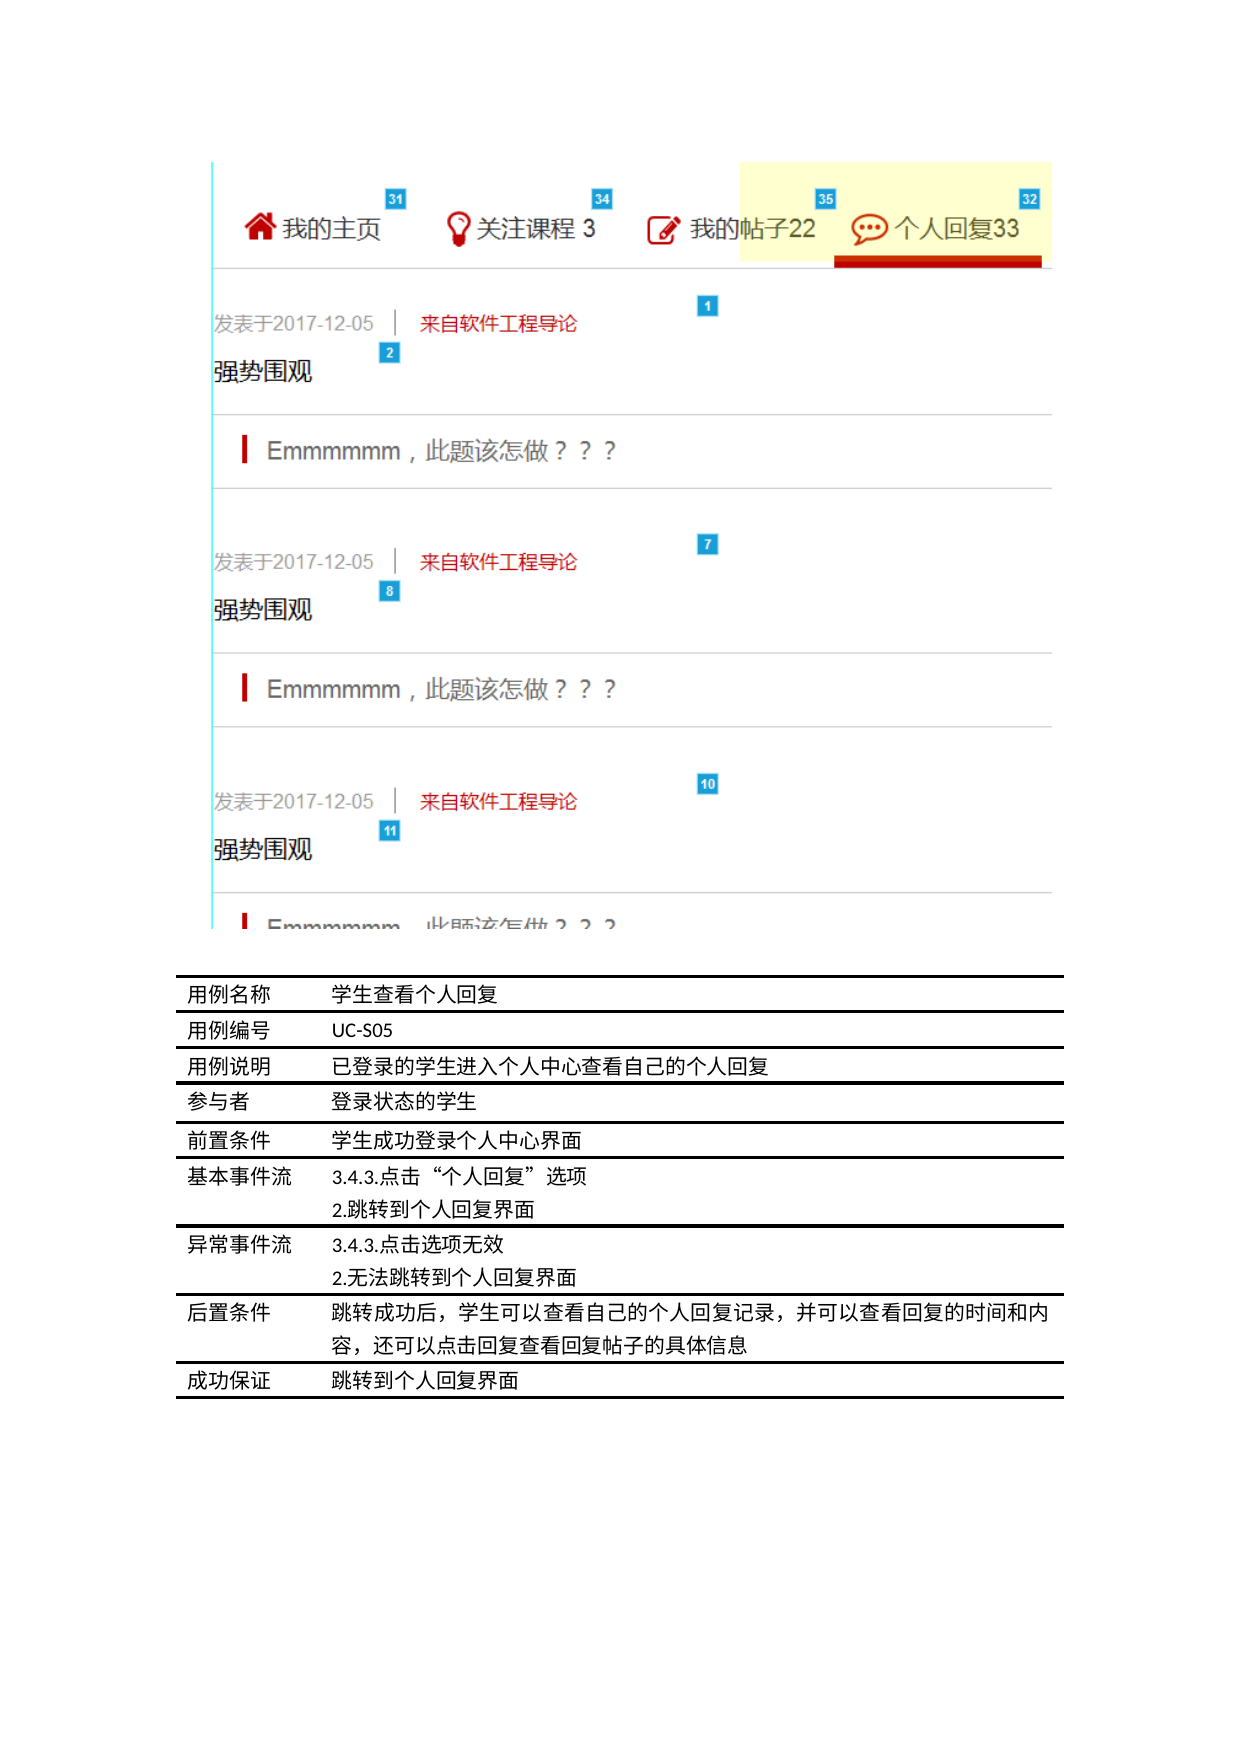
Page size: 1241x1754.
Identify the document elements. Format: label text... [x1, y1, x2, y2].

table_cell 异常事件流 [176, 1228, 320, 1292]
table_cell 后置条件 [176, 1296, 320, 1361]
table_cell 已登录的学生进入个人中心查看自己的个人回复 [320, 1049, 1064, 1081]
table_cell 成功保证 [176, 1364, 320, 1396]
table_cell 3.4.3.点击选项无效 2.无法跳转到个人回复界面 [320, 1228, 1064, 1292]
table_cell UC-S05 [320, 1013, 1064, 1046]
table_cell 3.4.3.点击“个人回复”选项 2.跳转到个人回复界面 [320, 1159, 1064, 1224]
table_cell 跳转成功后，学生可以查看自己的个人回复记录，并可以查看回复的时间和内容，还可以点击回复查看回复帖子的具体信息 [320, 1296, 1064, 1361]
table_cell 学生成功登录个人中心界面 [320, 1124, 1064, 1156]
table_header 用例名称 [176, 978, 320, 1010]
table_cell 前置条件 [176, 1124, 320, 1156]
table_cell 基本事件流 [176, 1159, 320, 1224]
table_cell 登录状态的学生 [320, 1085, 1064, 1121]
table_cell 用例说明 [176, 1049, 320, 1081]
picture [187, 162, 1053, 929]
table_cell 参与者 [176, 1085, 320, 1121]
table_header 学生查看个人回复 [320, 978, 1064, 1010]
table_cell 用例编号 [176, 1013, 320, 1046]
table_cell 跳转到个人回复界面 [320, 1364, 1064, 1396]
